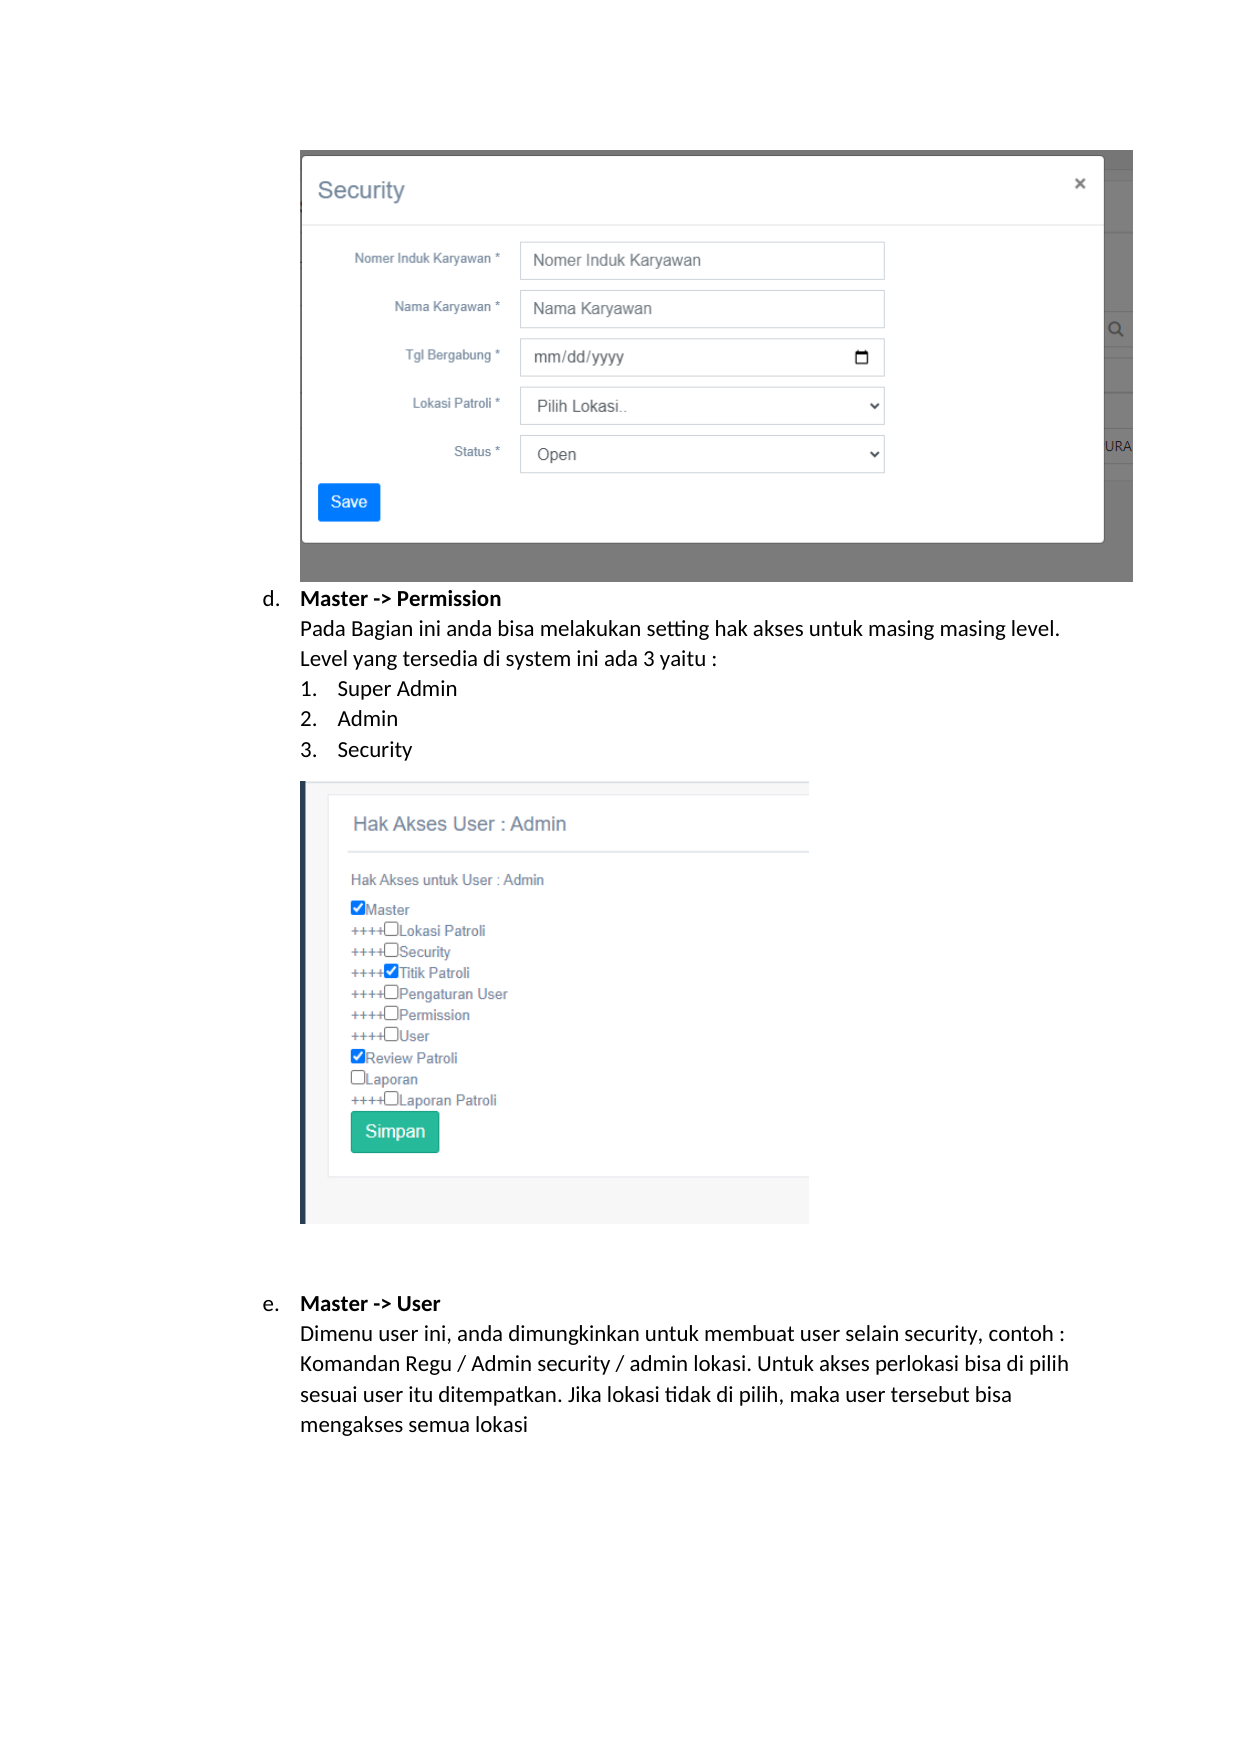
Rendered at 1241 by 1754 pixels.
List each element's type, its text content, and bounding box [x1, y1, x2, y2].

picture [300, 781, 809, 1224]
picture [300, 150, 1133, 582]
list Dimenu user ini, anda dimungkinkan untuk membuat user selain security, contoh : Komandan Regu / Admin security / admin lokasi. Untuk akses perlokasi bisa di pilih sesuai user itu ditempatkan. Jika lokasi tidak di pilih, maka user tersebut bisa mengakses semua lokasi [300, 1319, 1090, 1438]
list Security [300, 735, 1090, 763]
list Master -> Permission [262, 584, 1090, 612]
list Master -> User [262, 1289, 1090, 1317]
list Super Admin [300, 674, 1090, 702]
list Pada Bagian ini anda bisa melakukan setting hak akses untuk masing masing level. Level yang tersedia di system ini ada 3 yaitu : [300, 614, 1090, 672]
list Admin [300, 704, 1090, 733]
